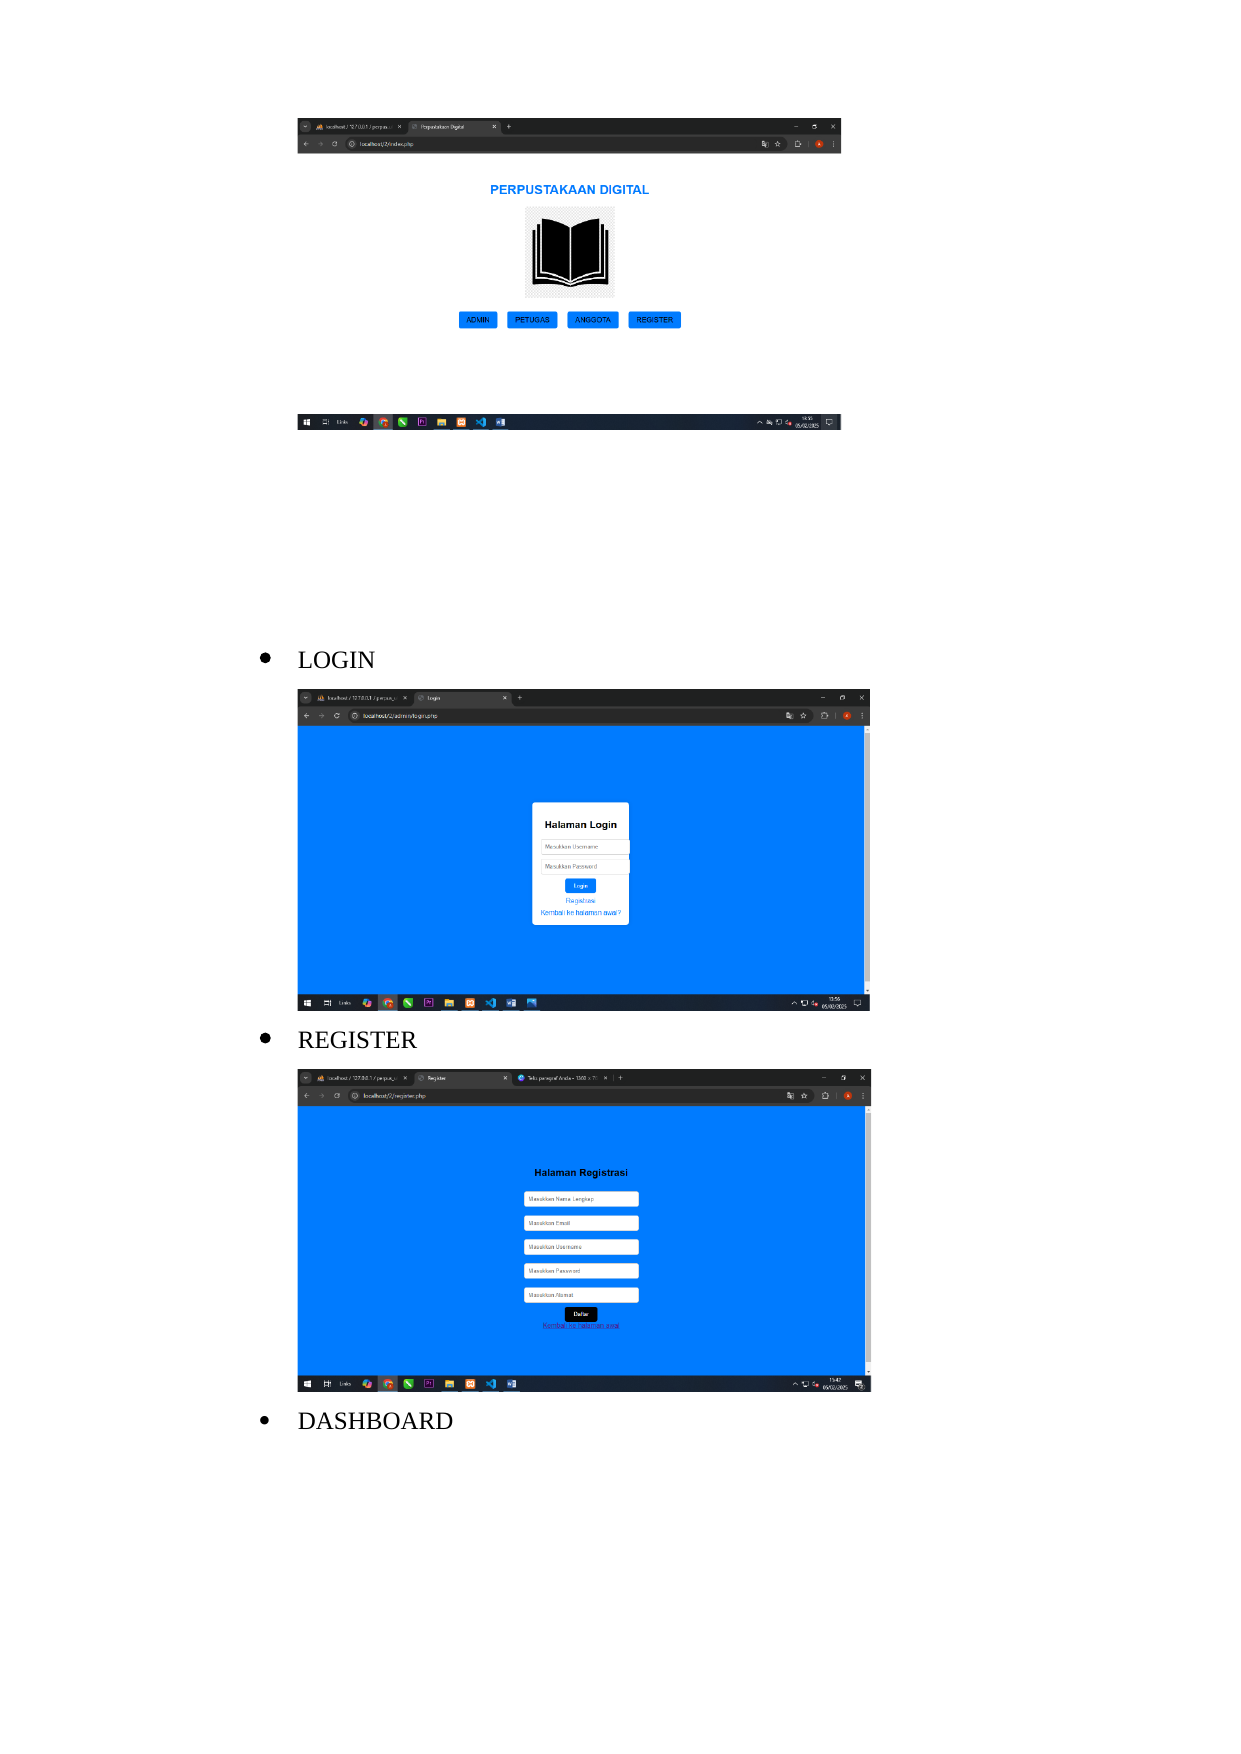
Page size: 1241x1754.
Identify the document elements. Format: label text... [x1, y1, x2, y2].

list LOGIN [260, 645, 1122, 674]
picture [297, 1069, 872, 1392]
list REGISTER [260, 1025, 1122, 1055]
list DASHBOARD [260, 1406, 1122, 1434]
picture [297, 689, 870, 1011]
picture [297, 118, 842, 430]
